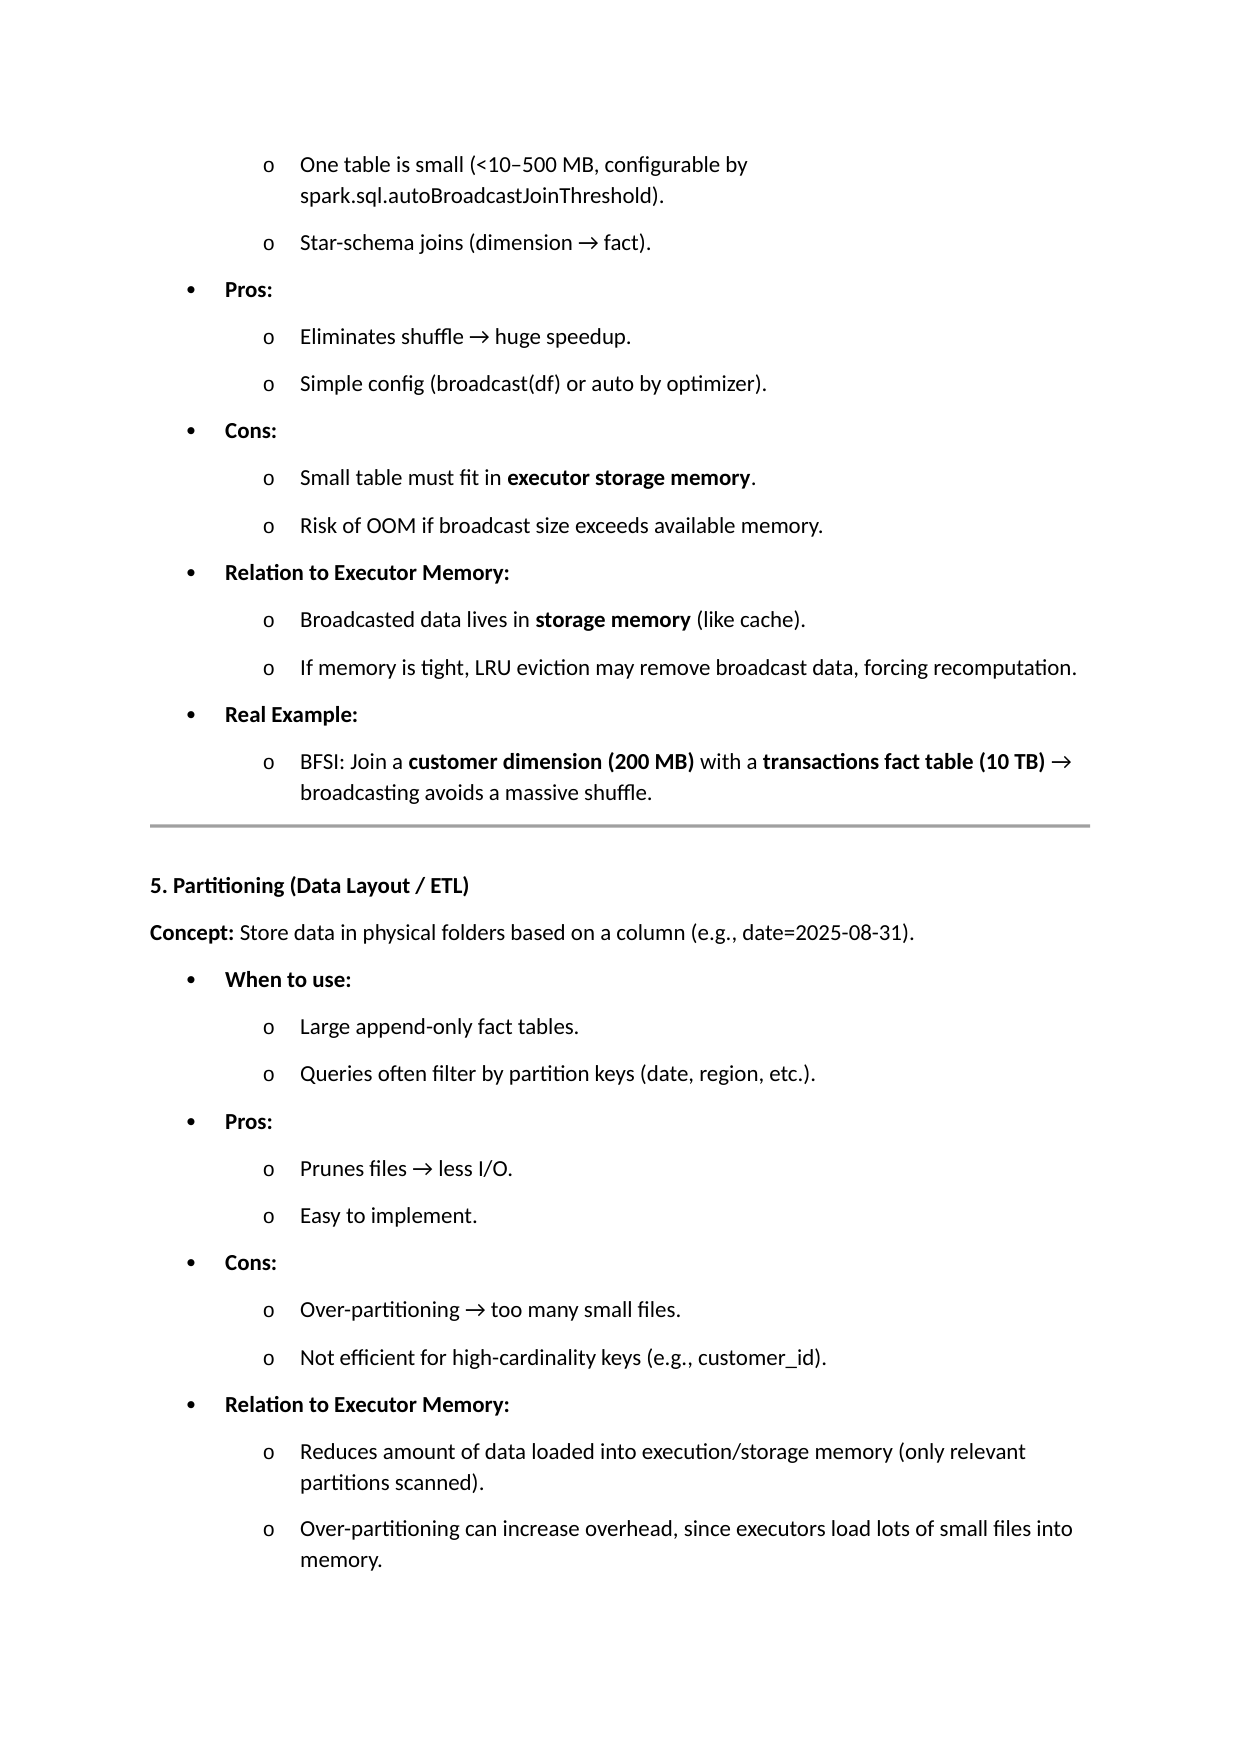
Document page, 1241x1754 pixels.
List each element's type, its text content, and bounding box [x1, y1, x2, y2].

list Cons: [187, 1248, 1090, 1276]
list Eliminates shuffle → huge speedup. [262, 322, 1090, 350]
list Easy to implement. [262, 1201, 1090, 1229]
list Small table must fit in executor storage memory. [262, 463, 1090, 492]
list Prunes files → less I/O. [262, 1154, 1090, 1182]
list Over-partitioning → too many small files. [262, 1295, 1090, 1324]
list BFSI: Join a customer dimension (200 MB) with a transactions fact table (10 TB) → broadcasting avoids a massive shuffle. [262, 747, 1090, 806]
list Star-schema joins (dimension → fact). [262, 228, 1090, 256]
list When to use: [187, 965, 1090, 993]
list Large append-only fact tables. [262, 1012, 1090, 1041]
list Risk of OOM if broadcast size exceeds available memory. [262, 511, 1090, 539]
list If memory is tight, LRU eviction may remove broadcast data, forcing recomputation. [262, 653, 1090, 681]
list Relation to Executor Memory: [187, 1390, 1090, 1418]
list Queries often filter by partition keys (date, region, etc.). [262, 1059, 1090, 1088]
list Simple config (broadcast(df) or auto by optimizer). [262, 369, 1090, 398]
list Pros: [187, 275, 1090, 303]
list Broadcasted data lives in storage memory (like cache). [262, 605, 1090, 634]
list Over-partitioning can increase overhead, since executors load lots of small files into memory. [262, 1514, 1090, 1573]
text Concept: Store data in physical folders based on a column (e.g., date=2025-08-31). [150, 918, 1090, 946]
text 5. Partitioning (Data Layout / ETL) [150, 871, 1090, 899]
list Relation to Executor Memory: [187, 558, 1090, 586]
list Not efficient for high-cardinality keys (e.g., customer_id). [262, 1343, 1090, 1371]
list Reduces amount of data loaded into execution/storage memory (only relevant partitions scanned). [262, 1437, 1090, 1496]
list Pros: [187, 1107, 1090, 1135]
list Real Example: [187, 700, 1090, 728]
list Cons: [187, 417, 1090, 445]
list One table is small (<10–500 MB, configurable by spark.sql.autoBroadcastJoinThreshold). [262, 150, 1090, 209]
